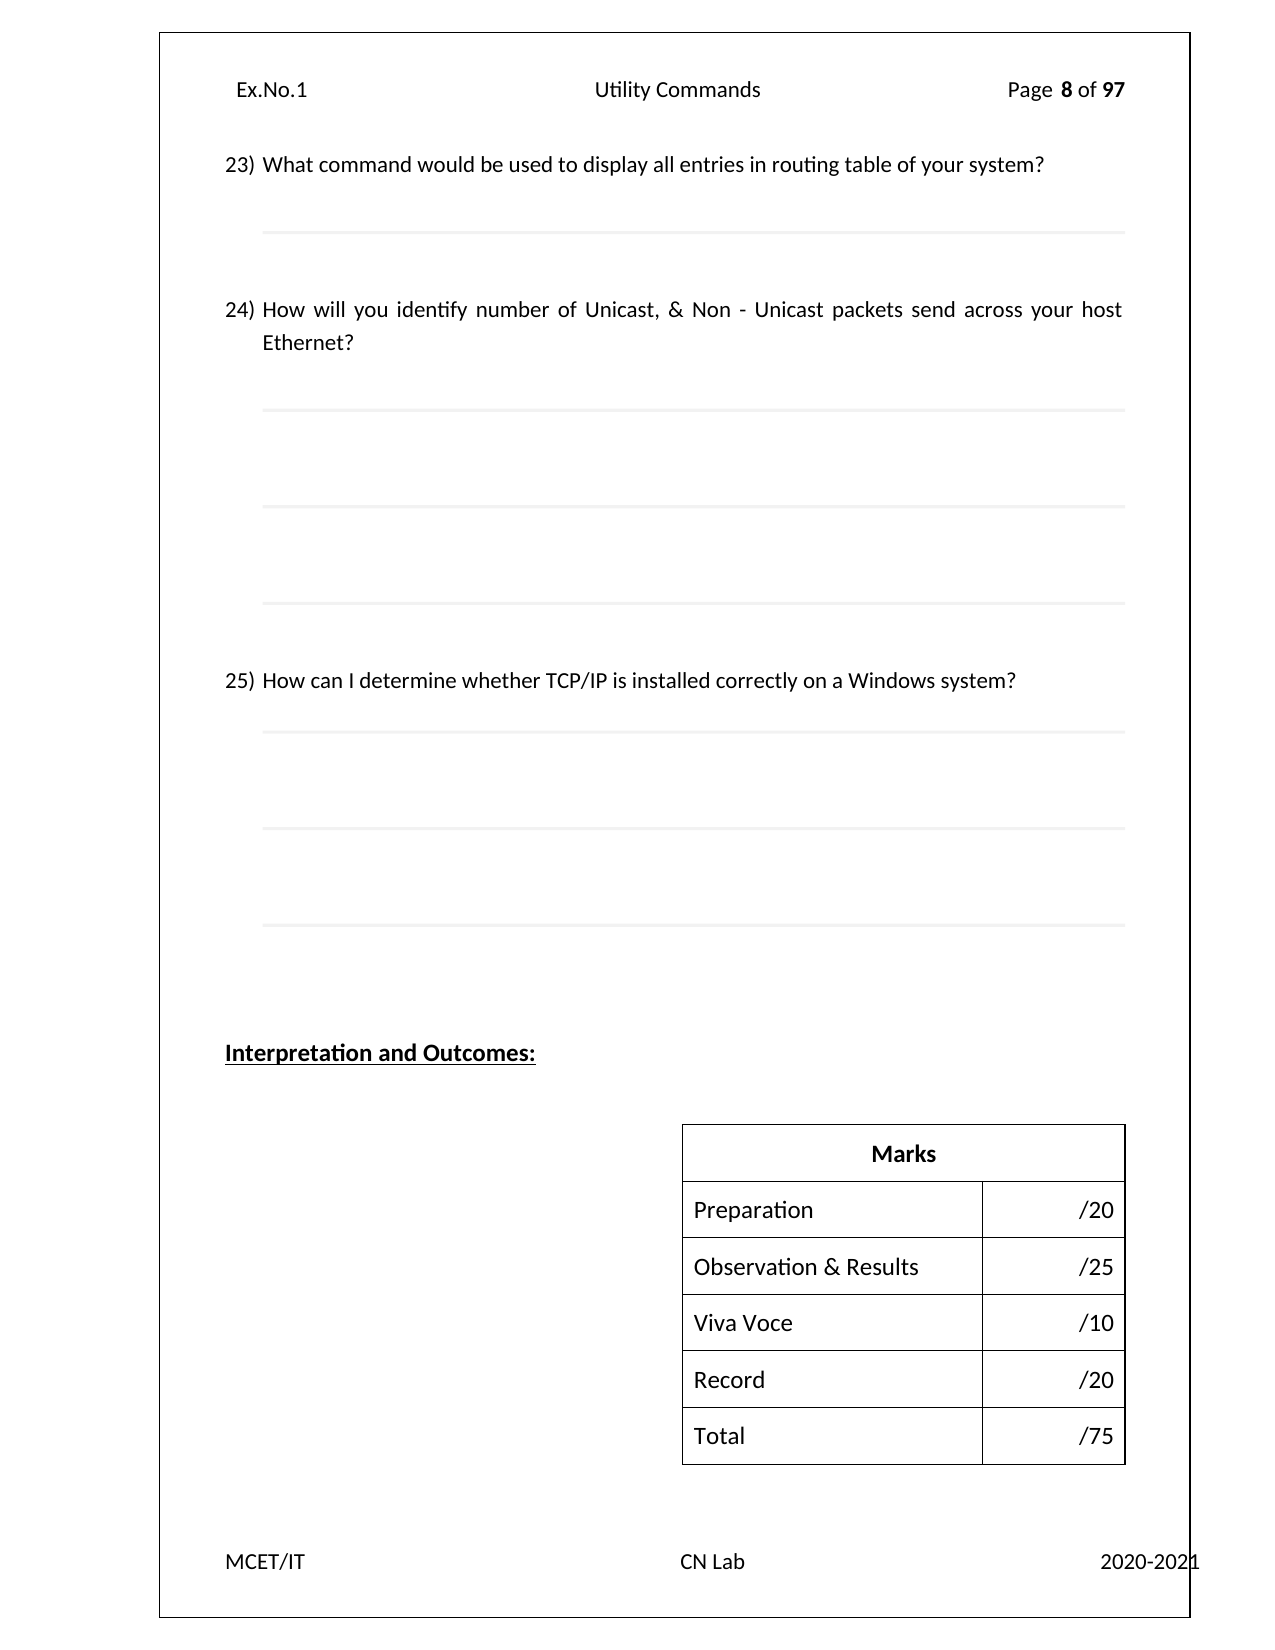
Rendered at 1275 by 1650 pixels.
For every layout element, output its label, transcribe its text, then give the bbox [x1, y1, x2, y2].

table_cell /25 [983, 1238, 1124, 1294]
text Interpretation and Outcomes: [225, 1038, 1125, 1068]
list How can I determine whether TCP/IP is installed correctly on a Windows system? [225, 666, 1125, 694]
table_cell /20 [983, 1182, 1124, 1237]
table_cell Record [683, 1351, 982, 1407]
list What command would be used to display all entries in routing table of your system? [225, 150, 1125, 178]
table_cell /20 [983, 1351, 1124, 1407]
table_header Marks [683, 1125, 1124, 1181]
table_cell /10 [983, 1295, 1124, 1350]
table_cell Viva Voce [683, 1295, 982, 1350]
list How will you identify number of Unicast, & Non - Unicast packets send across your host Ethernet? [225, 295, 1125, 356]
table_cell Observation & Results [683, 1238, 982, 1294]
table_cell Preparation [683, 1182, 982, 1237]
table_cell /75 [983, 1408, 1124, 1463]
table_cell Total [683, 1408, 982, 1463]
